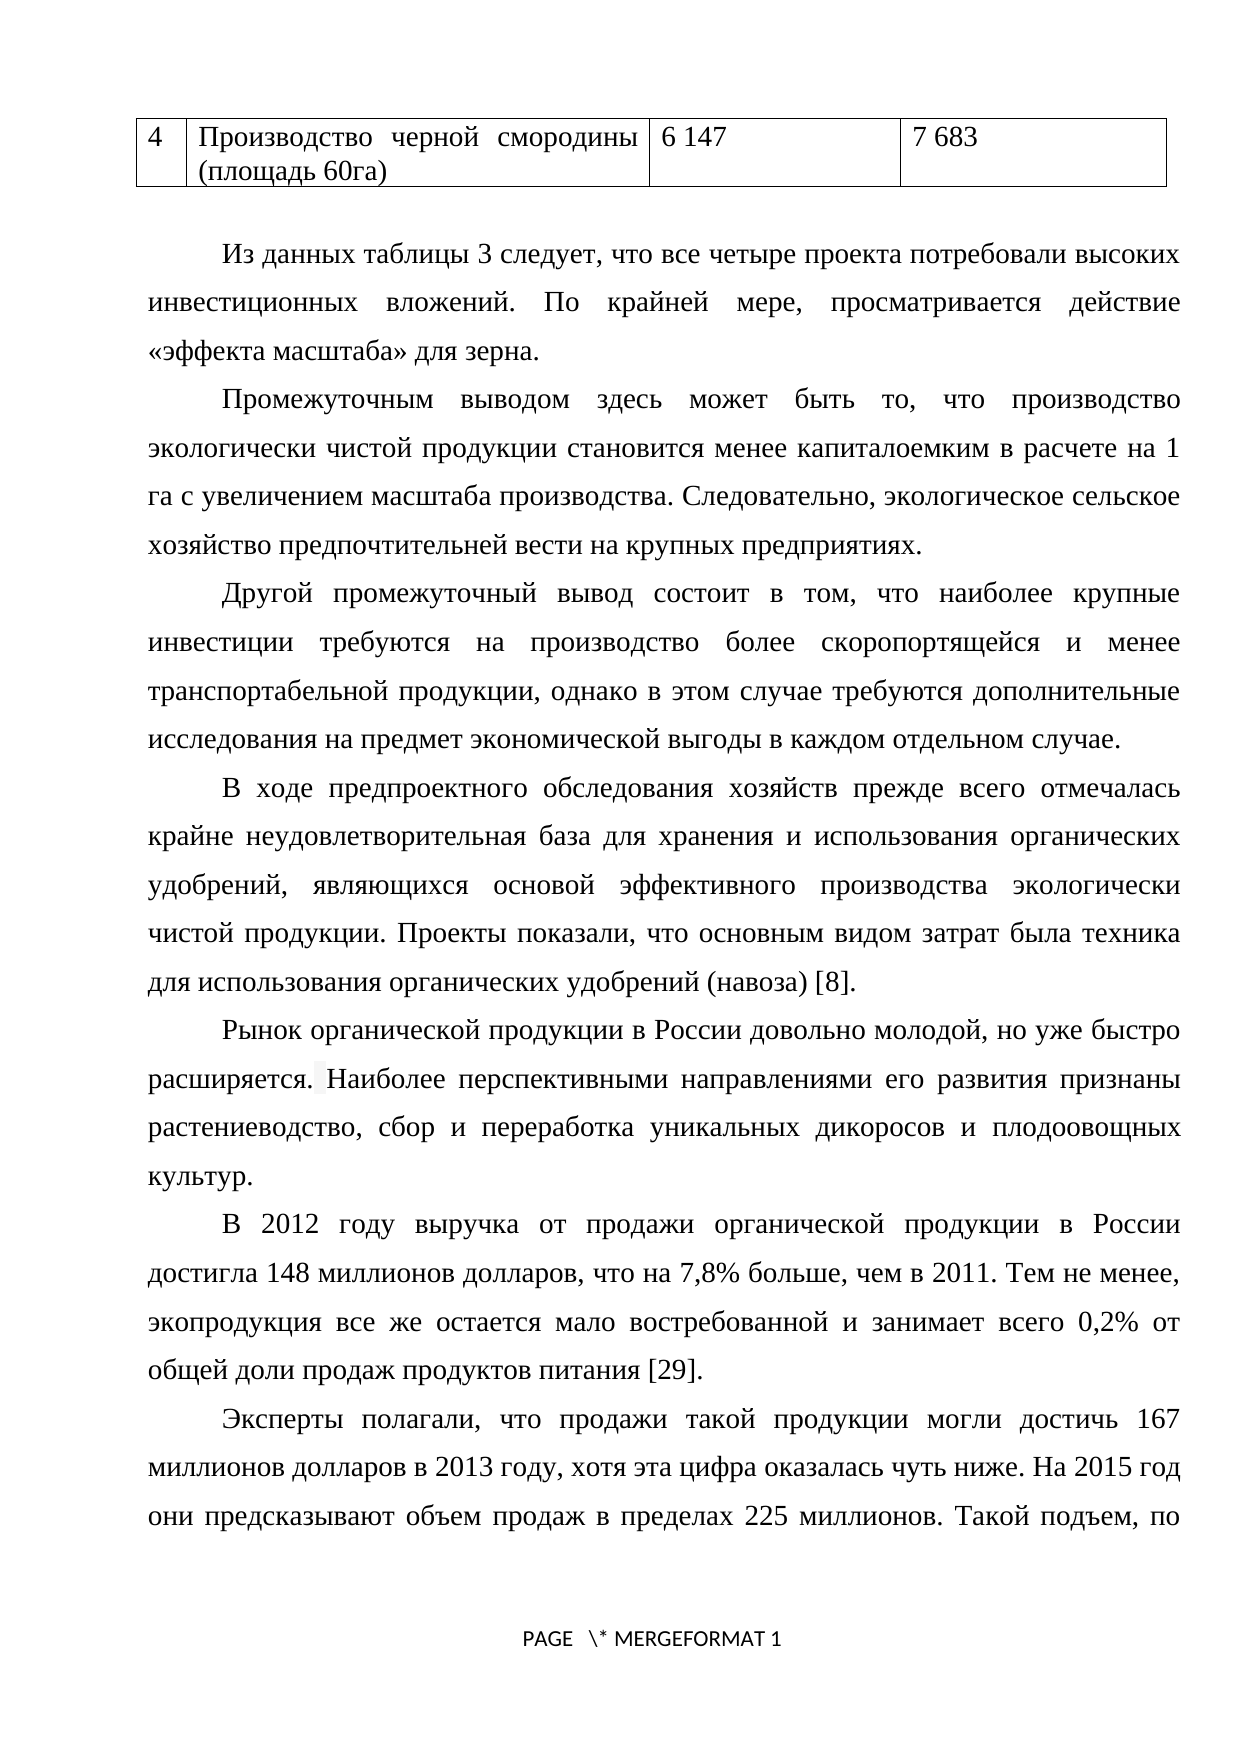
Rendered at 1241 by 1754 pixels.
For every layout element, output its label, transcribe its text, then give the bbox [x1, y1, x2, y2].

text В ходе предпроектного обследования хозяйств прежде всего отмечалась крайне неудовлетворительная база для хранения и использования органических удобрений, являющихся основой эффективного производства экологически чистой продукции. Проекты показали, что основным видом затрат была техника для использования органических удобрений (навоза) [8]. [148, 770, 1181, 997]
table_cell Производство черной смородины (площадь 60га) [187, 119, 649, 186]
text Промежуточным выводом здесь может быть то, что производство экологически чистой продукции становится менее капиталоемким в расчете на 1 га с увеличением масштаба производства. Следовательно, экологическое сельское хозяйство предпочтительней вести на крупных предприятиях. [148, 381, 1181, 561]
text Рынок органической продукции в России довольно молодой, но уже быстро расширяется. Наиболее перспективными направлениями его развития признаны растениеводство, сбор и переработка уникальных дикоросов и плодоовощных культур. [148, 1012, 1181, 1192]
table_cell 7 683 [901, 119, 1166, 186]
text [148, 1401, 1181, 1531]
text Другой промежуточный вывод состоит в том, что наиболее крупные инвестиции требуются на производство более скоропортящейся и менее транспортабельной продукции, однако в этом случае требуются дополнительные исследования на предмет экономической выгоды в каждом отдельном случае. [148, 576, 1181, 755]
table_cell 4 [137, 119, 186, 186]
text В 2012 году выручка от продажи органической продукции в России достигла 148 миллионов долларов, что на 7,8% больше, чем в 2011. Тем не менее, экопродукция все же остается мало востребованной и занимает всего 0,2% от общей доли продаж продуктов питания [29]. [148, 1207, 1181, 1386]
text Из данных таблицы 3 следует, что все четыре проекта потребовали высоких инвестиционных вложений. По крайней мере, просматривается действие «эффекта масштаба» для зерна. [148, 236, 1181, 366]
table_cell 6 147 [650, 119, 900, 186]
